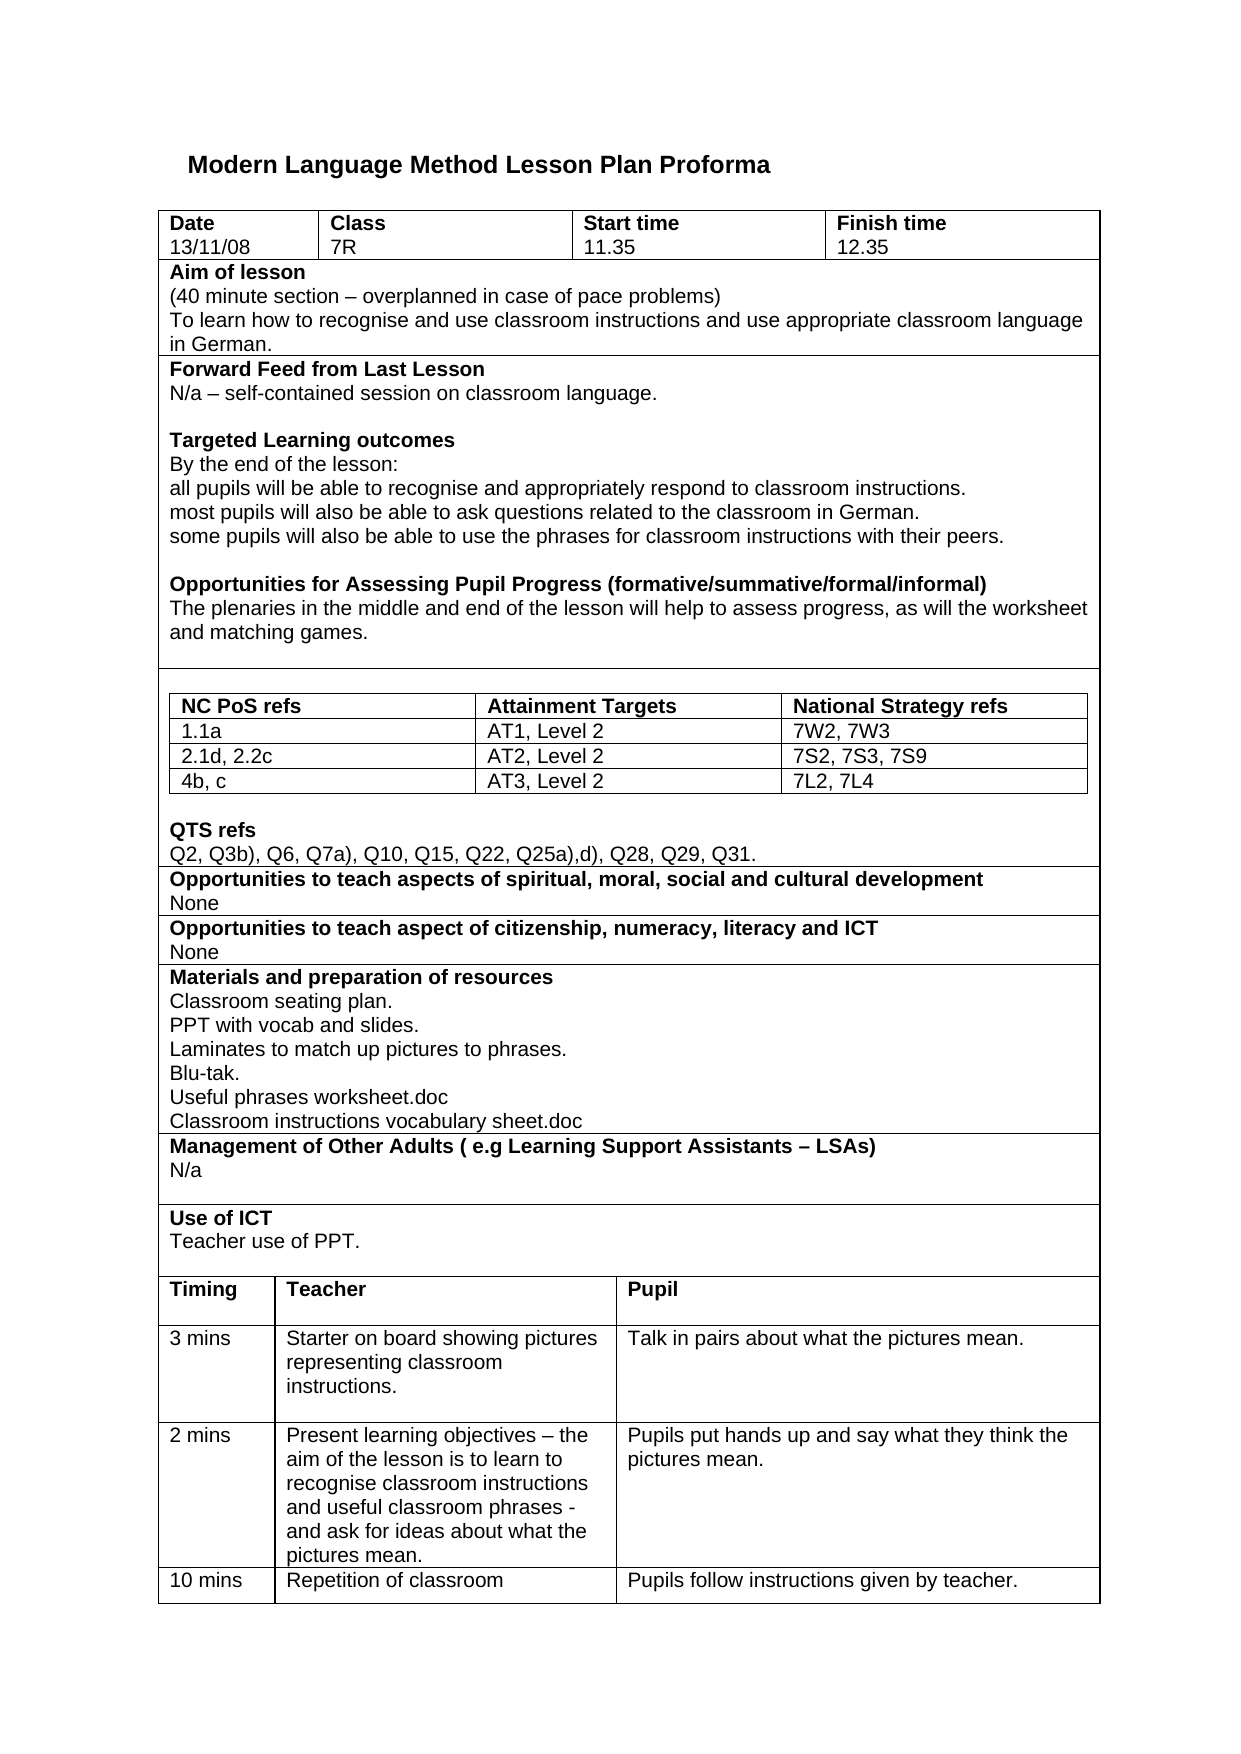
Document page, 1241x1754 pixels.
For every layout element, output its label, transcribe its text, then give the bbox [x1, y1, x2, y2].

table_cell 10 mins [159, 1568, 274, 1603]
table_cell 3 mins [159, 1326, 274, 1422]
table_cell Starter on board showing pictures representing classroom instructions. [276, 1326, 616, 1422]
table_cell Pupil [617, 1277, 1099, 1325]
table_cell Talk in pairs about what the pictures mean. [617, 1326, 1099, 1422]
table_header Start time 11.35 [573, 211, 825, 258]
table_cell Use of ICT Teacher use of PPT. [159, 1205, 1099, 1276]
table_cell 2 mins [159, 1423, 274, 1567]
table_header Date 13/11/08 [159, 211, 318, 258]
table_cell Materials and preparation of resources Classroom seating plan. PPT with vocab and slides. Laminates to match up pictures to phrases. Blu-tak. Useful phrases worksheet.doc Classroom instructions vocabulary sheet.doc [159, 965, 1099, 1132]
table_cell Opportunities to teach aspect of citizenship, numeracy, literacy and ICT None [159, 916, 1099, 964]
table_cell Pupils put hands up and say what they think the pictures mean. [617, 1423, 1099, 1567]
table_cell Timing [159, 1277, 274, 1325]
table_cell QTS refs Q2, Q3b), Q6, Q7a), Q10, Q15, Q22, Q25a),d), Q28, Q29, Q31. [159, 669, 1099, 866]
table_cell Opportunities to teach aspects of spiritual, moral, social and cultural development None [159, 867, 1099, 915]
table_cell Forward Feed from Last Lesson N/a – self-contained session on classroom language. Targeted Learning outcomes By the end of the lesson: all pupils will be able to recognise and appropriately respond to classroom instructions. most pupils will also be able to ask questions related to the classroom in German. some pupils will also be able to use the phrases for classroom instructions with their peers. Opportunities for Assessing Pupil Progress (formative/summative/formal/informal) The plenaries in the middle and end of the lesson will help to assess progress, as will the worksheet and matching games. [159, 356, 1099, 668]
table_cell Teacher [276, 1277, 616, 1325]
table_header Class 7R [319, 211, 572, 258]
table_header Finish time 12.35 [826, 211, 1099, 258]
table_cell Present learning objectives – the aim of the lesson is to learn to recognise classroom instructions and useful classroom phrases - and ask for ideas about what the pictures mean. [276, 1423, 616, 1567]
table_cell Management of Other Adults ( e.g Learning Support Assistants – LSAs) N/a [159, 1134, 1099, 1204]
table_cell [276, 1568, 616, 1603]
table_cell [617, 1568, 1099, 1603]
text Modern Language Method Lesson Plan Proforma [187, 150, 1053, 179]
table_cell Aim of lesson (40 minute section – overplanned in case of pace problems) To learn how to recognise and use classroom instructions and use appropriate classroom language in German. [159, 260, 1099, 355]
